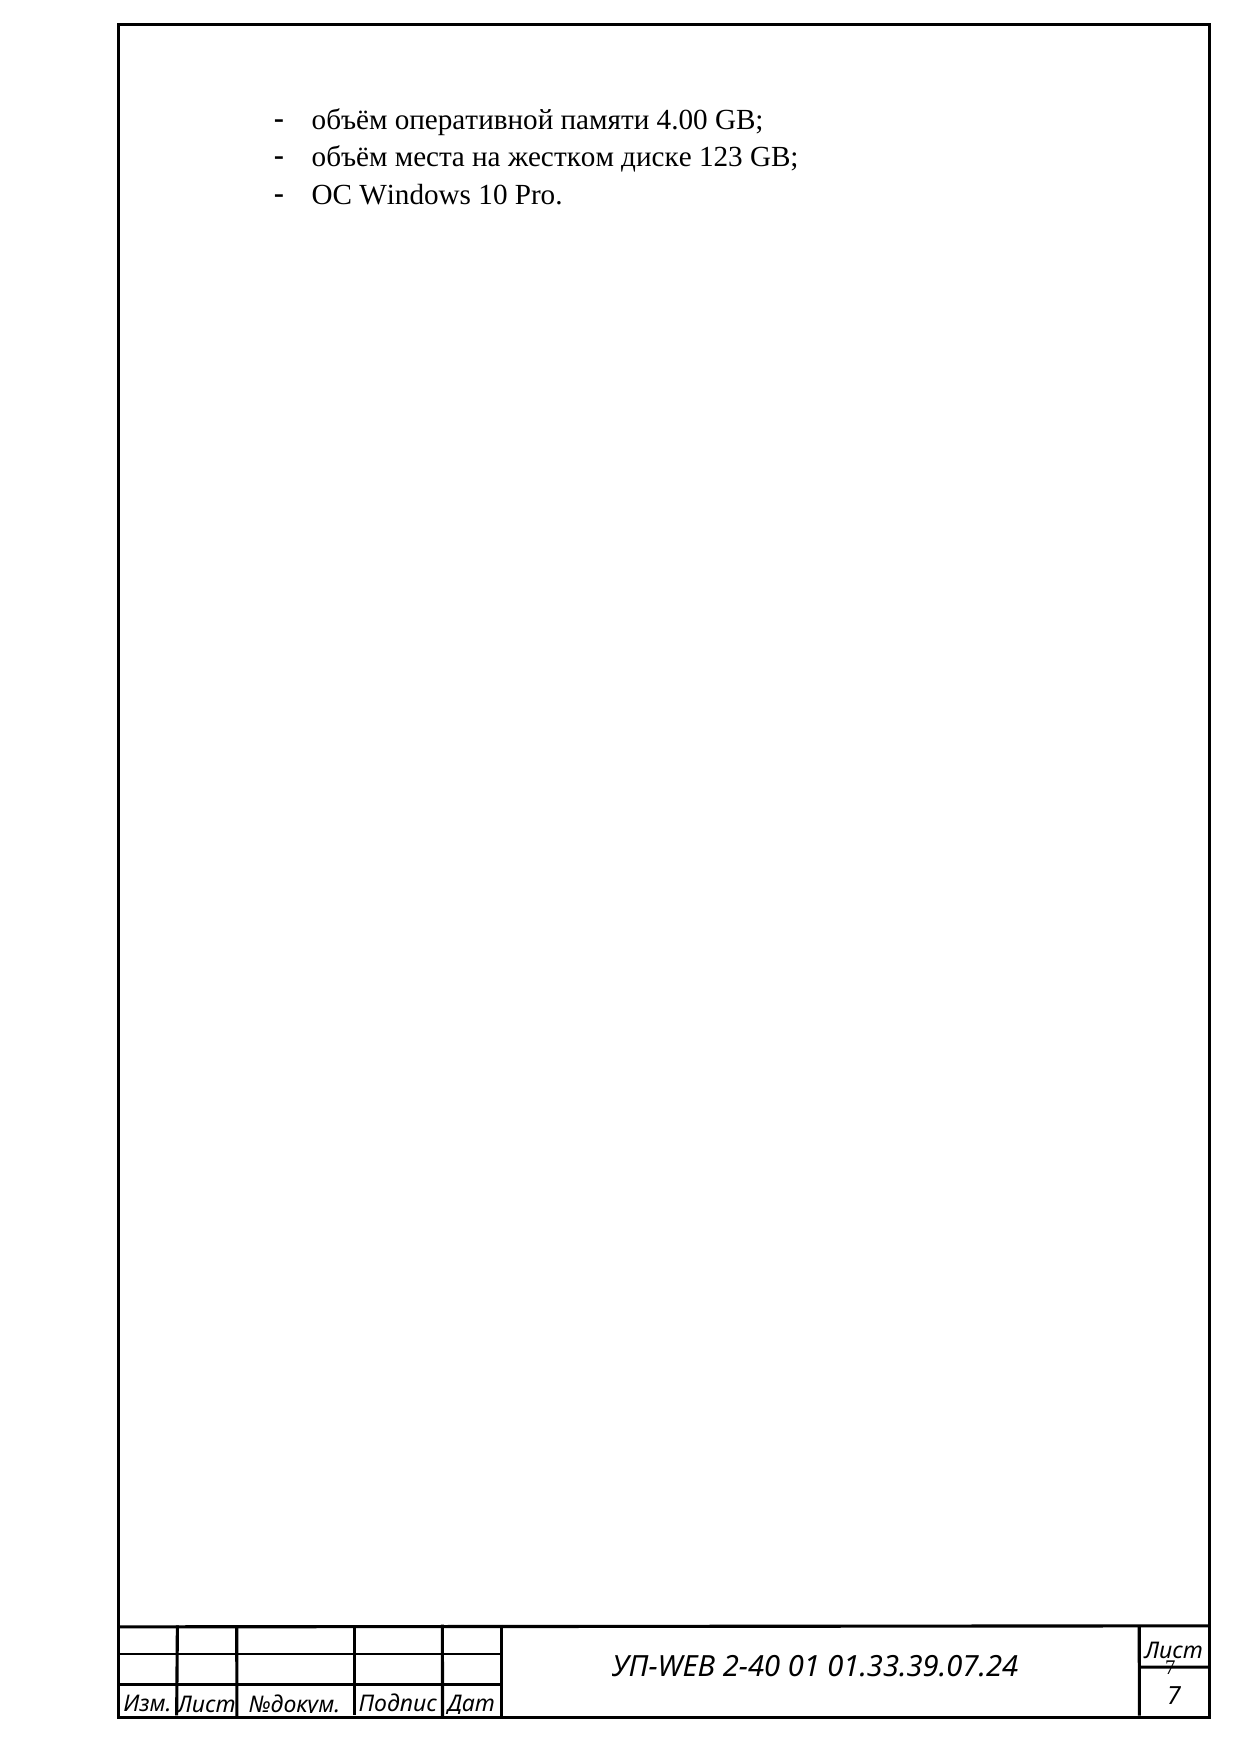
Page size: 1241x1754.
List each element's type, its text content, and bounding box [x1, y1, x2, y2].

list объём оперативной памяти 4.00 GB; [274, 99, 1175, 137]
list объём места на жестком диске 123 GB; [274, 137, 1175, 174]
list ОС Windows 10 Pro. [274, 174, 1175, 212]
